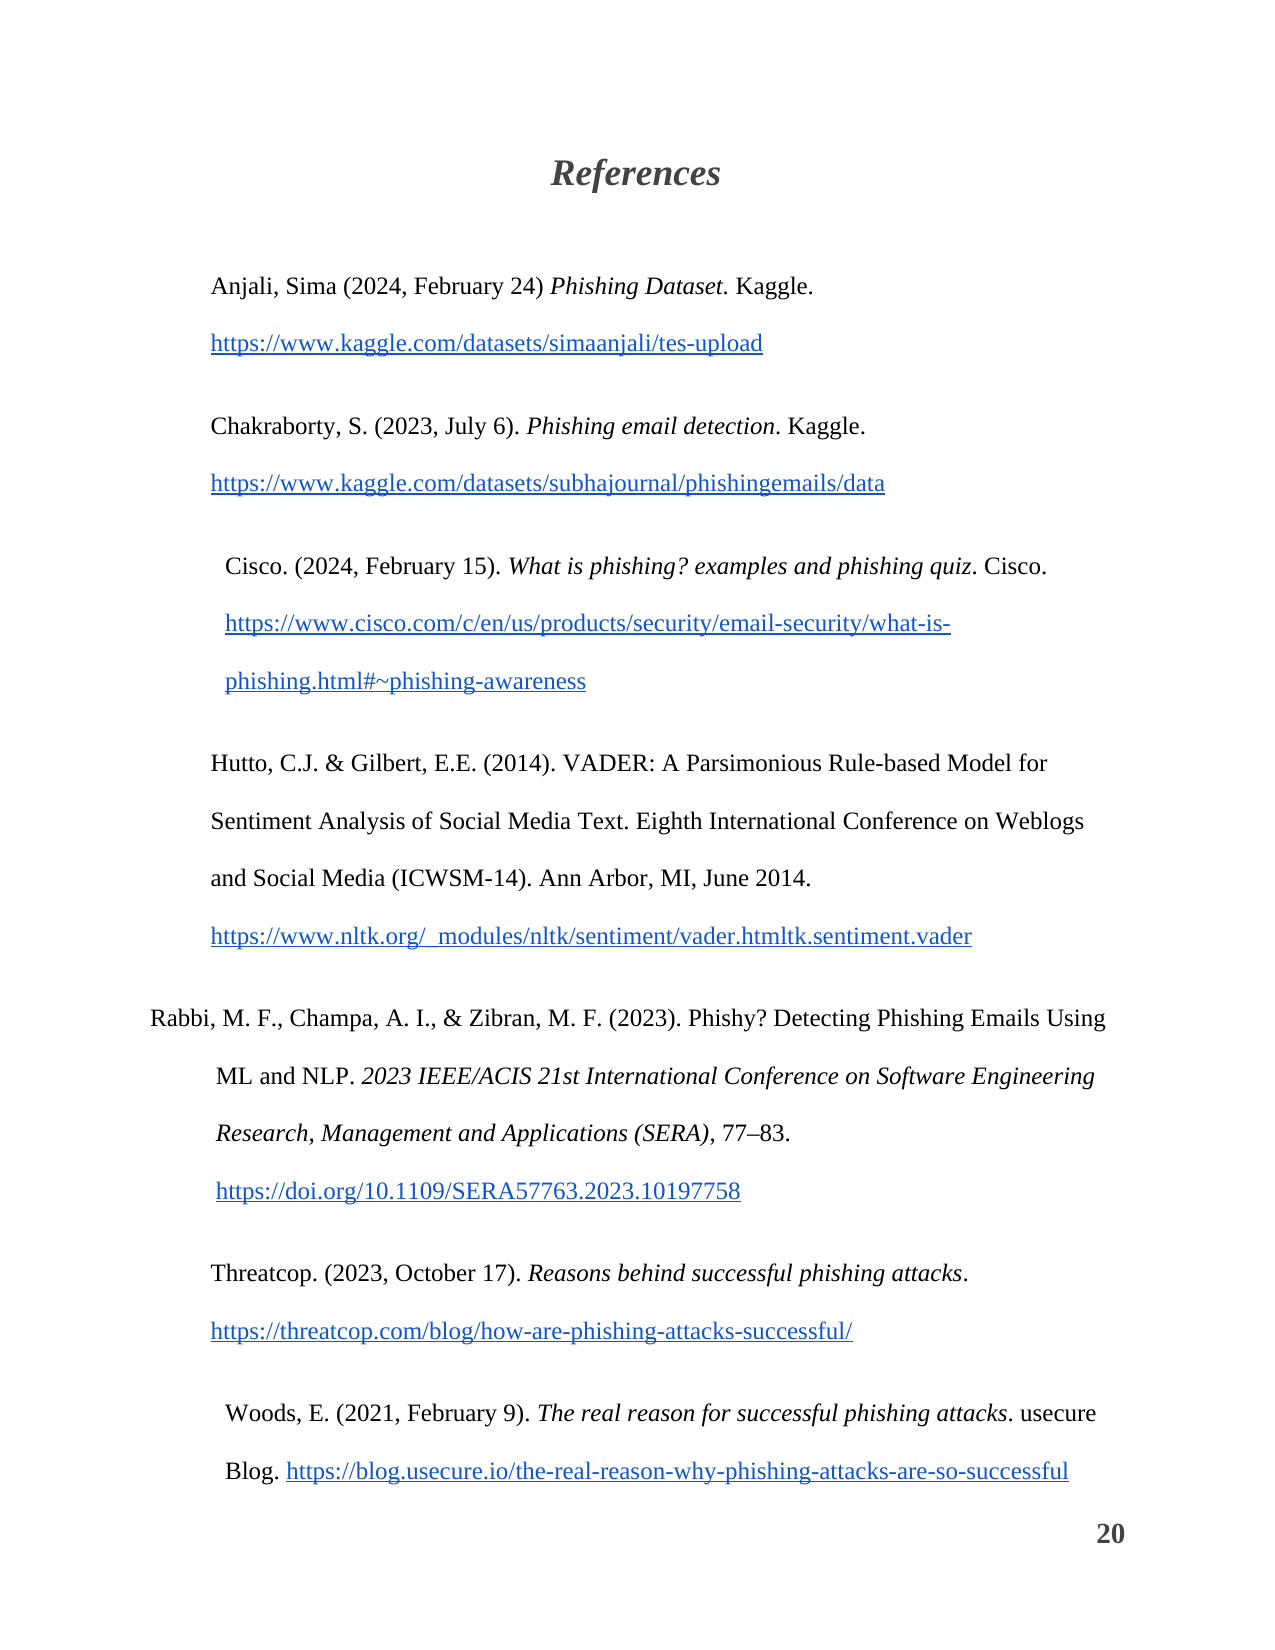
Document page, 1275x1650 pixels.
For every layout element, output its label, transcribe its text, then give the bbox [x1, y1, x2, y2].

text Woods, E. (2021, February 9). The real reason for successful phishing attacks. usecure Blog. https://blog.usecure.io/the-real-reason-why-phishing-attacks-are-so-successful [225, 1398, 1125, 1484]
text Rabbi, M. F., Champa, A. I., & Zibran, M. F. (2023). Phishy? Detecting Phishing Emails Using ML and NLP. 2023 IEEE/ACIS 21st International Conference on Software Engineering Research, Management and Applications (SERA), 77–83. https://doi.org/10.1109/SERA57763.2023.10197758 [150, 1003, 1125, 1204]
text Threatcop. (2023, October 17). Reasons behind successful phishing attacks. https://threatcop.com/blog/how-are-phishing-attacks-successful/ [210, 1258, 1125, 1344]
text Anjali, Sima (2024, February 24) Phishing Dataset. Kaggle. https://www.kaggle.com/datasets/simaanjali/tes-upload [210, 271, 1125, 357]
text Hutto, C.J. & Gilbert, E.E. (2014). VADER: A Parsimonious Rule-based Model for Sentiment Analysis of Social Media Text. Eighth International Conference on Weblogs and Social Media (ICWSM-14). Ann Arbor, MI, June 2014. https://www.nltk.org/_modules/nltk/sentiment/vader.htmltk.sentiment.vader [210, 748, 1125, 949]
text Cisco. (2024, February 15). What is phishing? examples and phishing quiz. Cisco. https://www.cisco.com/c/en/us/products/security/email-security/what-is-phishing.html#~phishing-awareness [225, 551, 1125, 694]
text Chakraborty, S. (2023, July 6). Phishing email detection. Kaggle. https://www.kaggle.com/datasets/subhajournal/phishingemails/data [210, 411, 1125, 497]
subtitle References [150, 150, 1125, 193]
